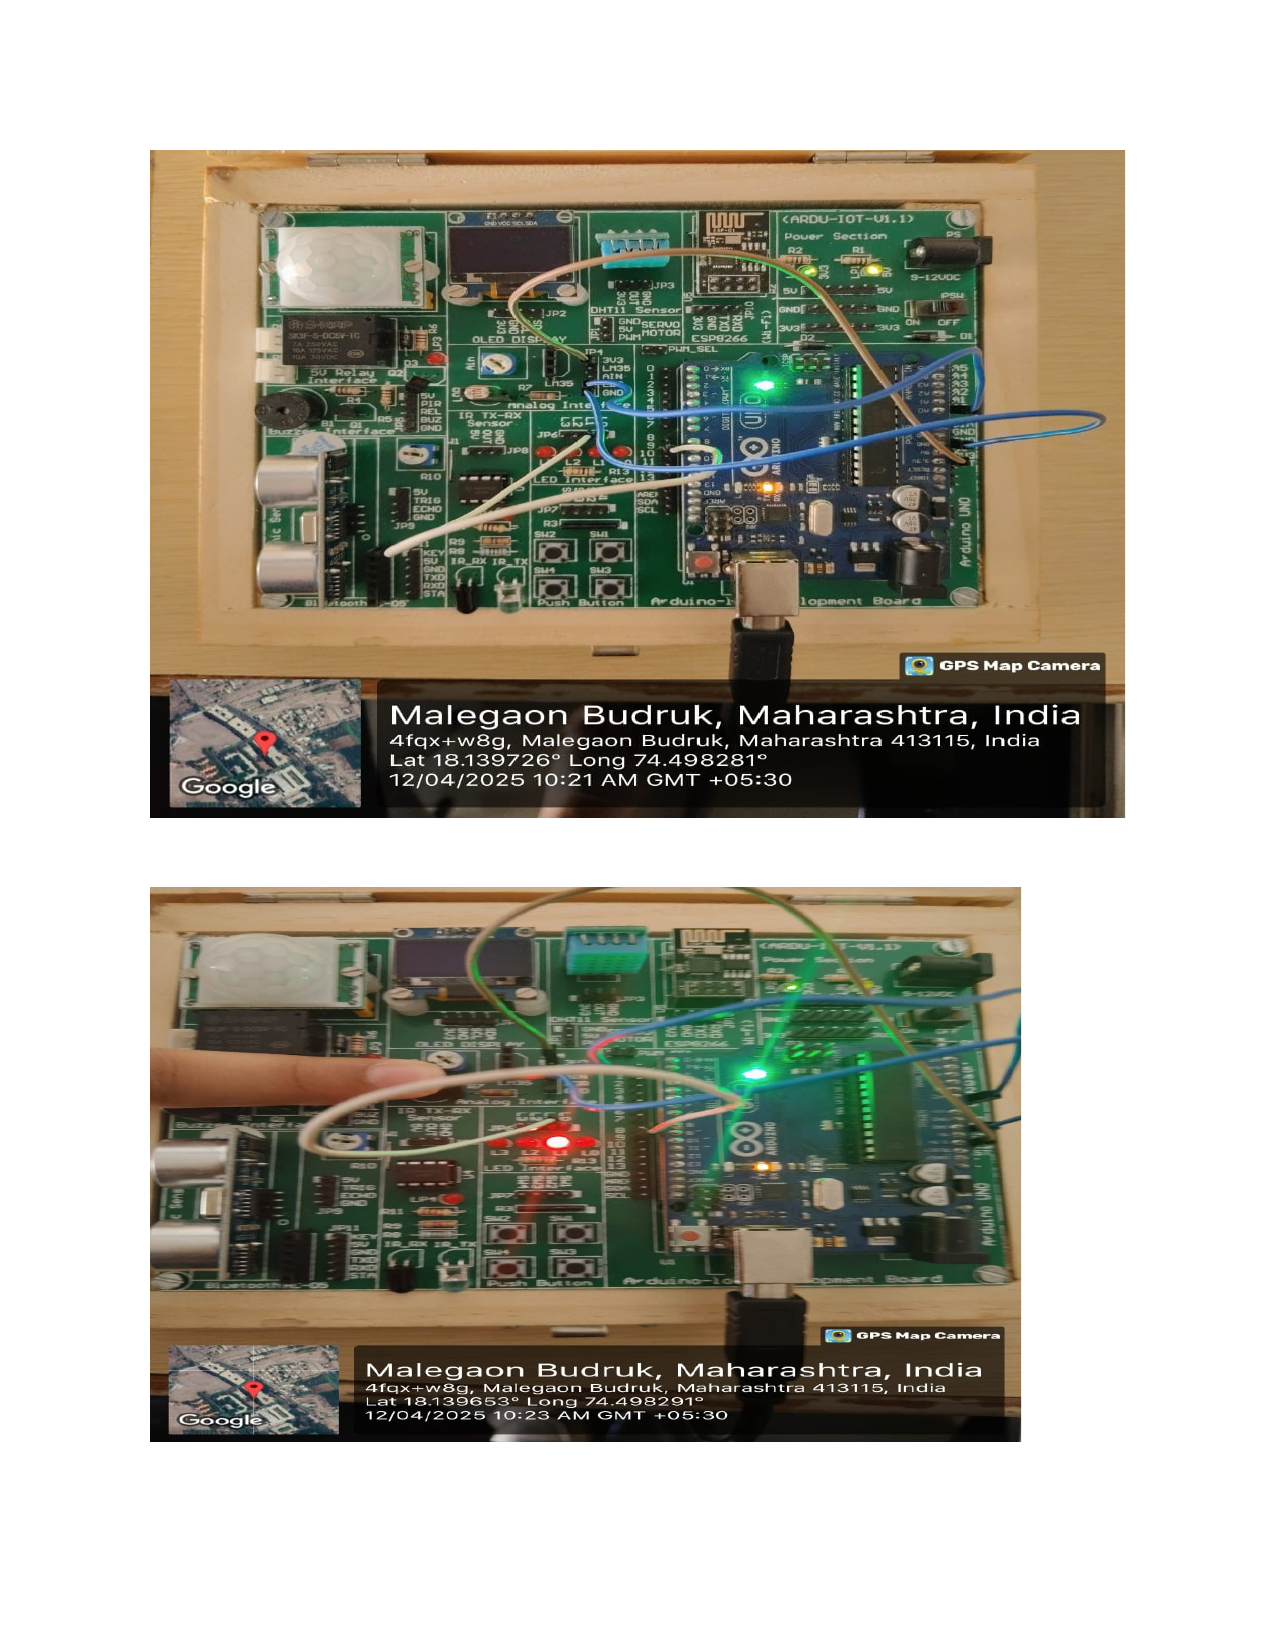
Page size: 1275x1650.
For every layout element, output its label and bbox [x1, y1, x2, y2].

picture [150, 887, 1022, 1442]
picture [150, 150, 1125, 818]
